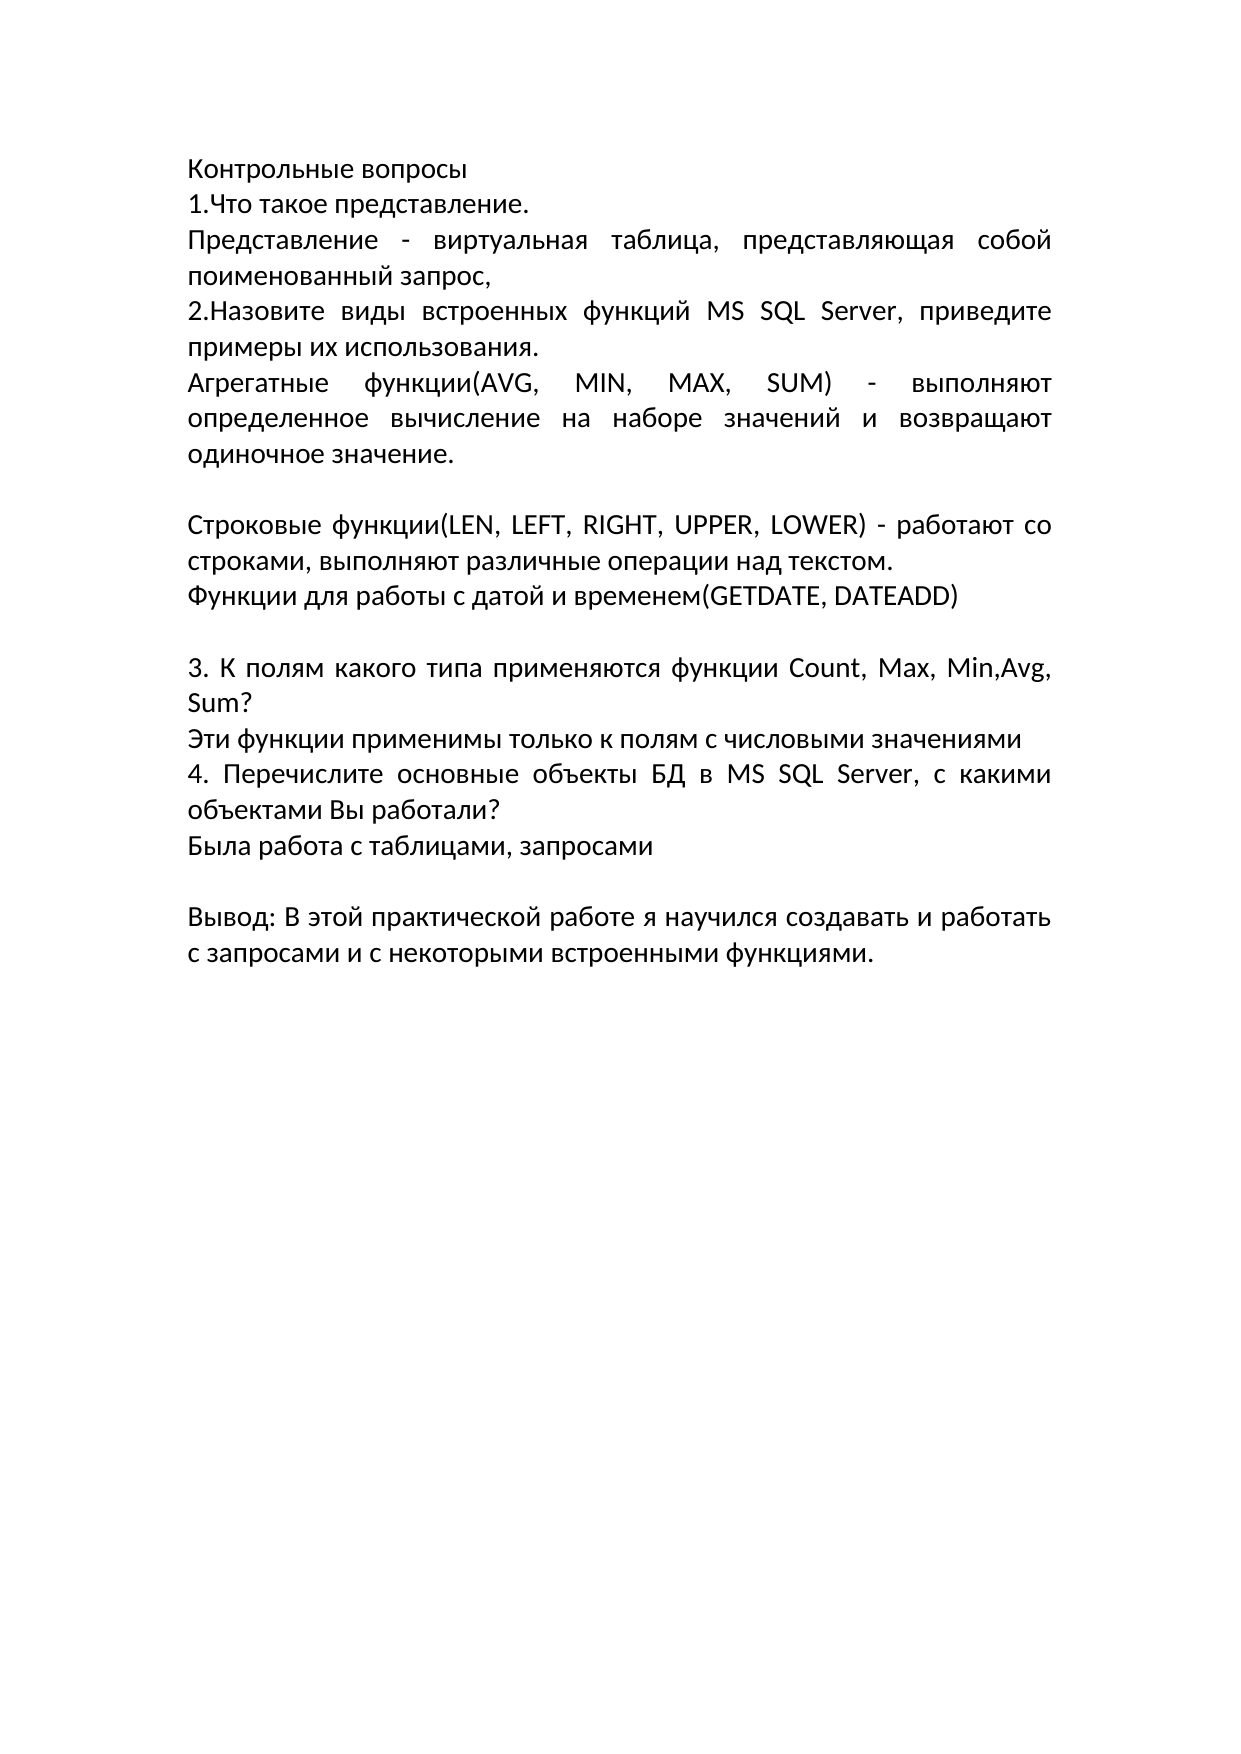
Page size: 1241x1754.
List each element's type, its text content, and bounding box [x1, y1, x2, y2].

text 4. Перечислите основные объекты БД в MS SQL Server, с какими объектами Вы работали? [187, 756, 1053, 827]
text Представление - виртуальная таблица, представляющая собой поименованный запрос, [187, 221, 1053, 292]
text 3. К полям какого типа применяются функции Count, Max, Min,Avg, Sum? [187, 649, 1053, 720]
text Контрольные вопросы [187, 150, 1053, 186]
text 2.Назовите виды встроенных функций MS SQL Server, приведите примеры их использования. [187, 292, 1053, 364]
text Эти функции применимы только к полям с числовыми значениями [187, 720, 1053, 756]
text Агрегатные функции(AVG, MIN, MAX, SUM) - выполняют определенное вычисление на наборе значений и возвращают одиночное значение. [187, 364, 1053, 471]
text Была работа с таблицами, запросами [187, 827, 1053, 862]
text Функции для работы с датой и временем(GETDATE, DATEADD) [187, 577, 1053, 613]
text 1.Что такое представление. [187, 186, 1053, 221]
text Вывод: В этой практической работе я научился создавать и работать с запросами и с некоторыми встроенными функциями. [187, 898, 1053, 969]
text Строковые функции(LEN, LEFT, RIGHT, UPPER, LOWER) - работают со строками, выполняют различные операции над текстом. [187, 506, 1053, 577]
